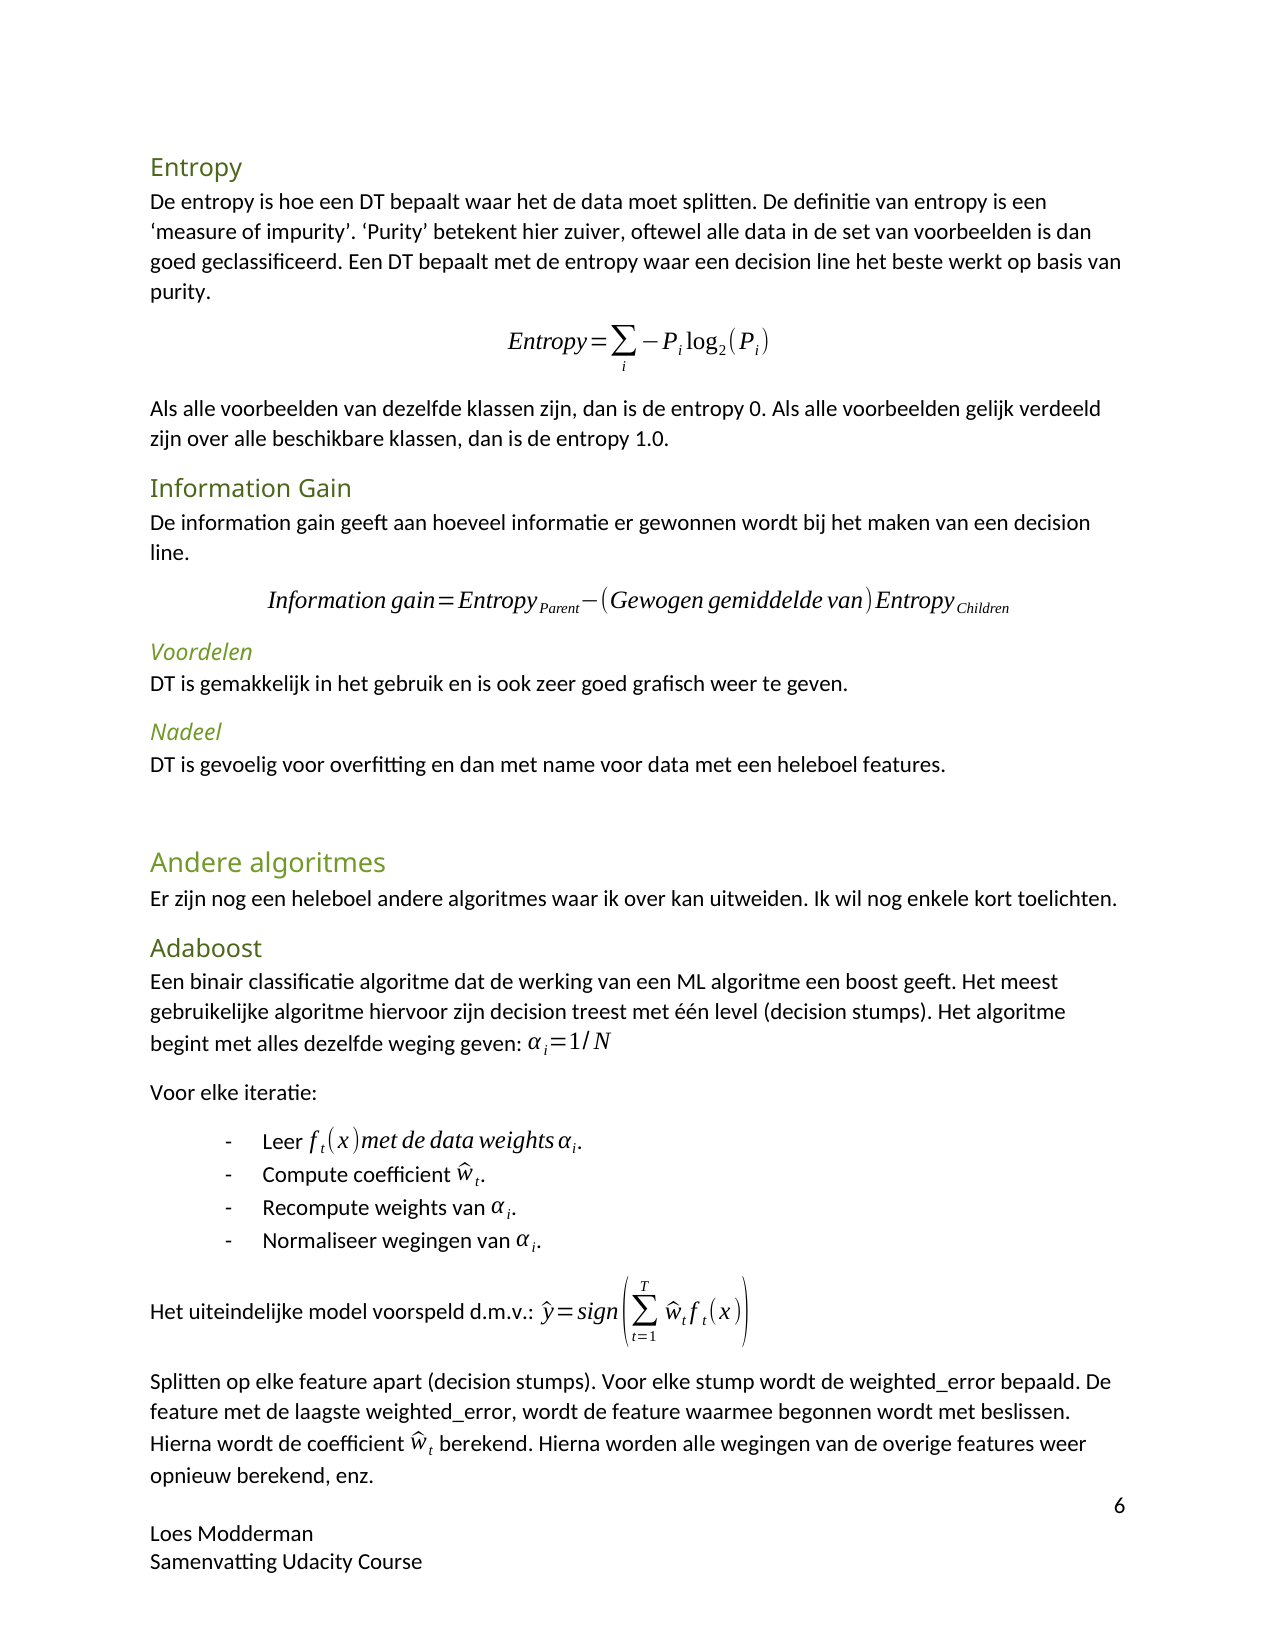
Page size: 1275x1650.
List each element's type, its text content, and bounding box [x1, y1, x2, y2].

text Het uiteindelijke model voorspeld d.m.v.: [150, 1274, 1125, 1348]
text DT is gemakkelijk in het gebruik en is ook zeer goed grafisch weer te geven. [150, 669, 1125, 697]
text Splitten op elke feature apart (decision stumps). Voor elke stump wordt de weighted_error bepaald. De feature met de laagste weighted_error, wordt de feature waarmee begonnen wordt met beslissen. Hierna wordt de coefficient berekend. Hierna worden alle wegingen van de overige features weer opnieuw berekend, enz. [150, 1367, 1125, 1489]
subtitle Voordelen [150, 636, 1125, 667]
list Leer . [225, 1125, 1125, 1157]
text De entropy is hoe een DT bepaalt waar het de data moet splitten. De definitie van entropy is een ‘measure of impurity’. ‘Purity’ betekent hier zuiver, oftewel alle data in de set van voorbeelden is dan goed geclassificeerd. Een DT bepaalt met de entropy waar een decision line het beste werkt op basis van purity. [150, 187, 1125, 305]
subtitle Adaboost [150, 931, 1125, 964]
text De information gain geeft aan hoeveel informatie er gewonnen wordt bij het maken van een decision line. [150, 508, 1125, 566]
subtitle Information Gain [150, 471, 1125, 505]
subtitle Nadeel [150, 716, 1125, 748]
list Normaliseer wegingen van . [225, 1224, 1125, 1256]
list Compute coefficient . [225, 1158, 1125, 1190]
list Recompute weights van . [225, 1191, 1125, 1223]
text Voor elke iteratie: [150, 1078, 1125, 1106]
subtitle Andere algoritmes [150, 844, 1125, 881]
subtitle Entropy [150, 150, 1125, 184]
text Als alle voorbeelden van dezelfde klassen zijn, dan is de entropy 0. Als alle voorbeelden gelijk verdeeld zijn over alle beschikbare klassen, dan is de entropy 1.0. [150, 394, 1125, 452]
text Er zijn nog een heleboel andere algoritmes waar ik over kan uitweiden. Ik wil nog enkele kort toelichten. [150, 884, 1125, 912]
text Een binair classificatie algoritme dat de werking van een ML algoritme een boost geeft. Het meest gebruikelijke algoritme hiervoor zijn decision treest met één level (decision stumps). Het algoritme begint met alles dezelfde weging geven: [150, 967, 1125, 1059]
text DT is gevoelig voor overfitting en dan met name voor data met een heleboel features. [150, 750, 1125, 778]
